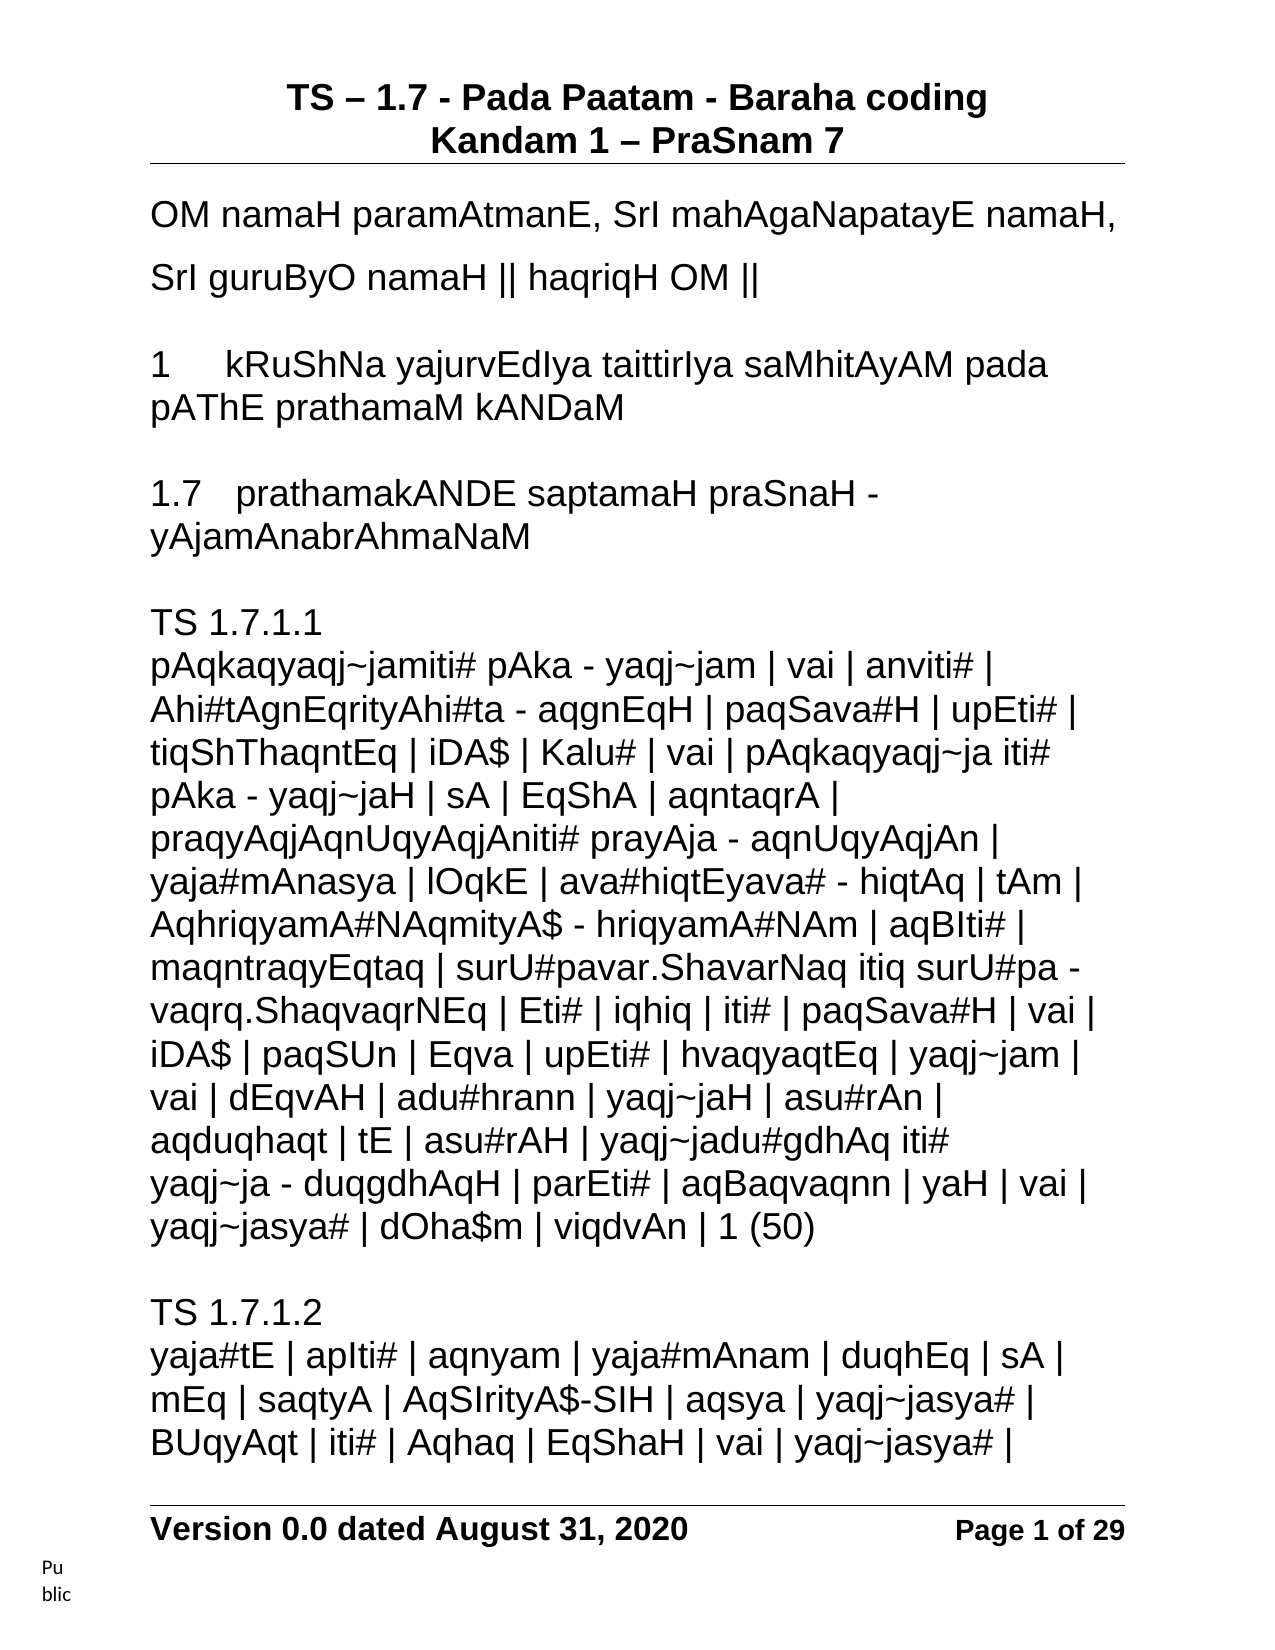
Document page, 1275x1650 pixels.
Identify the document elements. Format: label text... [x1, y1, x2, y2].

text TS 1.7.1.1 [150, 601, 1125, 644]
text OM namaH paramAtmanE, SrI mahAgaNapatayE namaH, [150, 192, 1125, 236]
text TS 1.7.1.2 [150, 1291, 1125, 1334]
text SrI guruByO namaH || haqriqH OM || [150, 256, 1125, 299]
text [150, 1334, 1125, 1463]
text pAqkaqyaqj~jamiti# pAka - yaqj~jam | vai | anviti# | Ahi#tAgnEqrityAhi#ta - aqgnEqH | paqSava#H | upEti# | tiqShThaqntEq | iDA$ | Kalu# | vai | pAqkaqyaqj~ja iti# pAka - yaqj~jaH | sA | EqShA | aqntaqrA | praqyAqjAqnUqyAqjAniti# prayAja - aqnUqyAqjAn | yaja#mAnasya | lOqkE | ava#hiqtEyava# - hiqtAq | tAm | AqhriqyamA#NAqmityA$ - hriqyamA#NAm | aqBIti# | maqntraqyEqtaq | surU#pavar.ShavarNaq itiq surU#pa -vaqrq.ShaqvaqrNEq | Eti# | iqhiq | iti# | paqSava#H | vai | iDA$ | paqSUn | Eqva | upEti# | hvaqyaqtEq | yaqj~jam | vai | dEqvAH | adu#hrann | yaqj~jaH | asu#rAn | aqduqhaqt | tE | asu#rAH | yaqj~jadu#gdhAq iti# yaqj~ja - duqgdhAqH | parEti# | aqBaqvaqnn | yaH | vai | yaqj~jasya# | dOha$m | viqdvAn | 1 (50) [150, 644, 1125, 1247]
text 1 kRuShNa yajurvEdIya taittirIya saMhitAyAM pada pAThE prathamaM kANDaM [150, 342, 1125, 428]
text 1.7 prathamakANDE saptamaH praSnaH - yAjamAnabrAhmaNaM [150, 471, 1125, 557]
